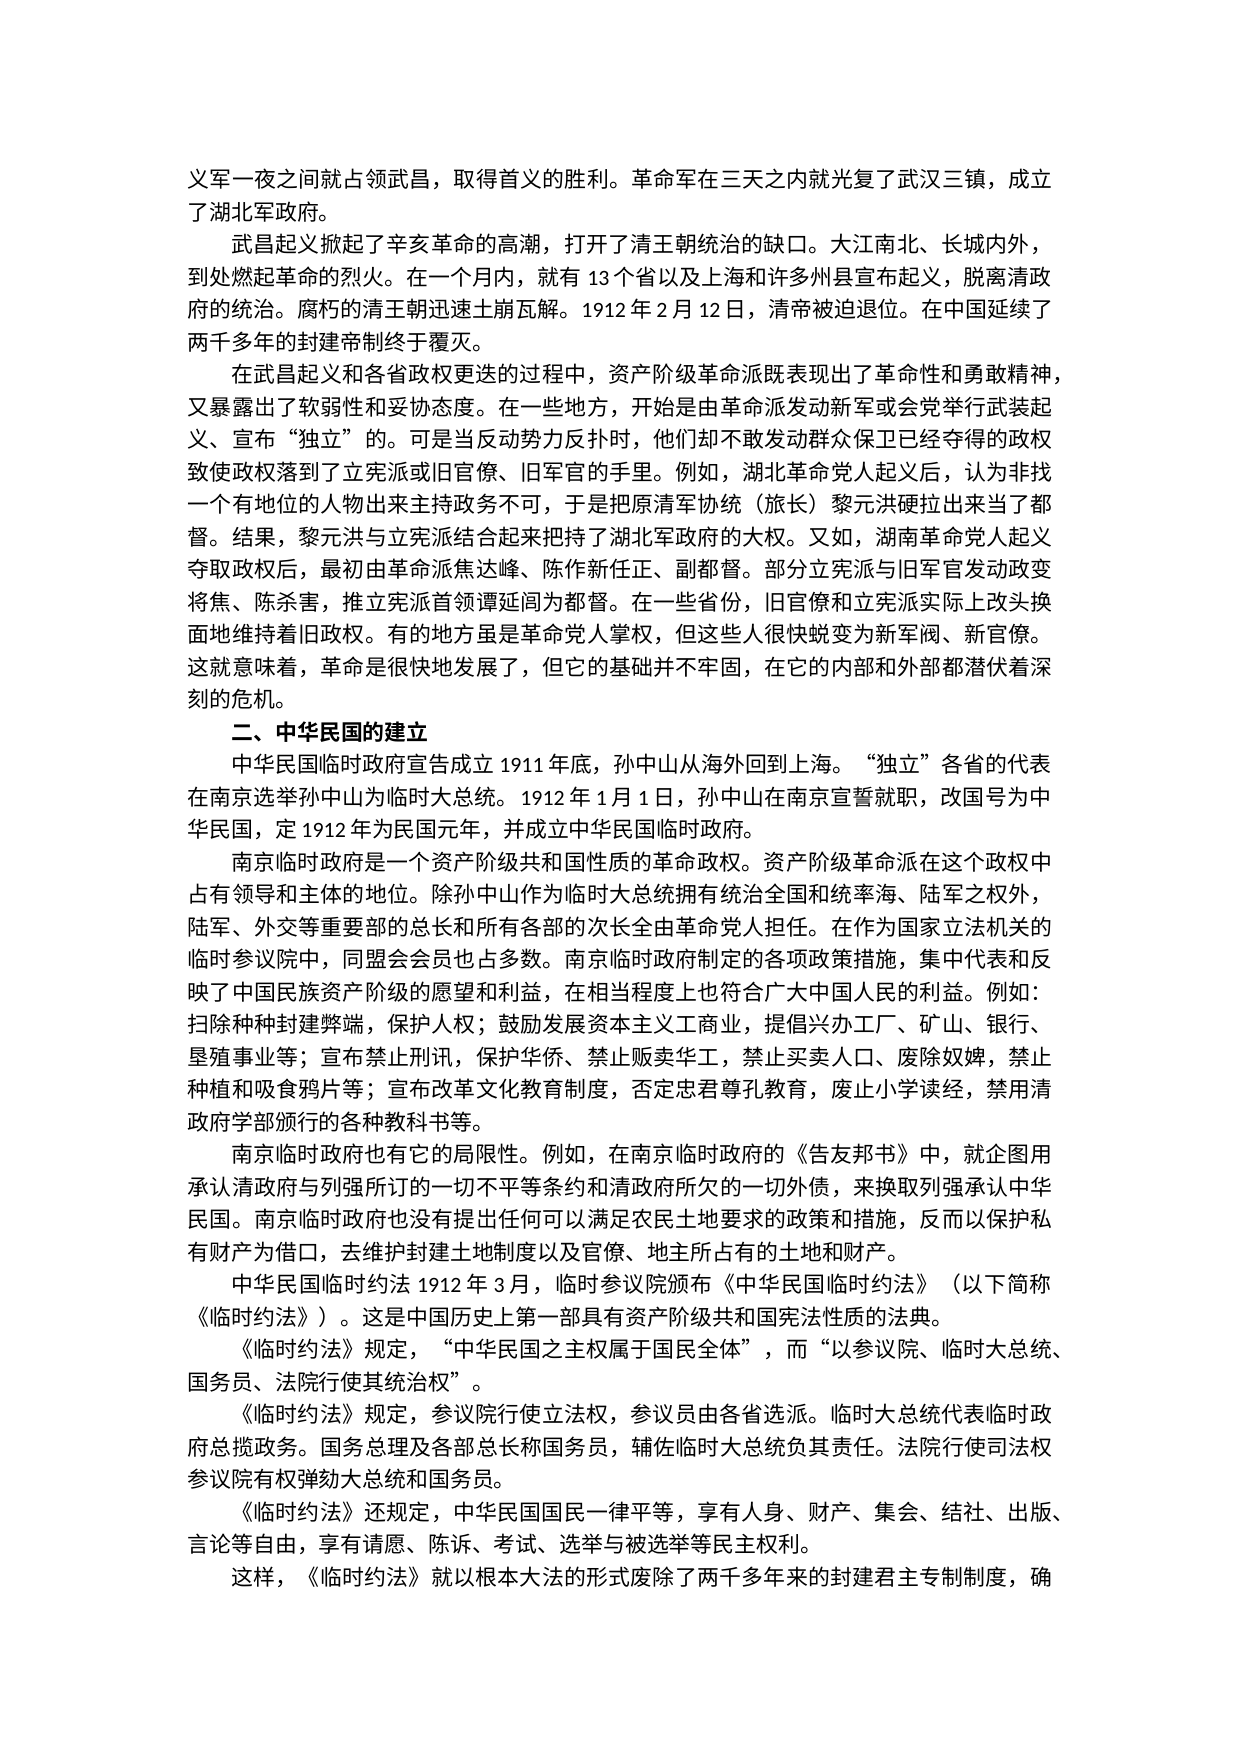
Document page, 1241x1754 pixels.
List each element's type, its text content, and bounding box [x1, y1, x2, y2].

text 中华民国临时政府宣告成立1911年底，孙中山从海外回到上海。“独立”各省的代表在南京选举孙中山为临时大总统。1912年1月1日，孙中山在南京宣誓就职，改国号为中华民国，定1912年为民国元年，并成立中华民国临时政府。 [187, 747, 1053, 844]
text 《临时约法》规定，参议院行使立法权，参议员由各省选派。临时大总统代表临时政府总揽政务。国务总理及各部总长称国务员，辅佐临时大总统负其责任。法院行使司法权。参议院有权弹劾大总统和国务员。 [187, 1397, 1053, 1494]
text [187, 162, 1053, 227]
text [187, 1559, 1053, 1592]
text 南京临时政府也有它的局限性。例如，在南京临时政府的《告友邦书》中，就企图用承认清政府与列强所订的一切不平等条约和清政府所欠的一切外债，来换取列强承认中华民国。南京临时政府也没有提岀任何可以满足农民土地要求的政策和措施，反而以保护私有财产为借口，去维护封建土地制度以及官僚、地主所占有的土地和财产。 [187, 1137, 1053, 1267]
text 武昌起义掀起了辛亥革命的高潮，打开了清王朝统治的缺口。大江南北、长城内外，到处燃起革命的烈火。在一个月内，就有13个省以及上海和许多州县宣布起义，脱离清政府的统治。腐朽的清王朝迅速土崩瓦解。1912年2月12日，清帝被迫退位。在中国延续了两千多年的封建帝制终于覆灭。 [187, 227, 1053, 357]
text 二、中华民国的建立 [187, 714, 1053, 747]
text 《临时约法》规定，“中华民国之主权属于国民全体”，而“以参议院、临时大总统、国务员、法院行使其统治权”。 [187, 1332, 1053, 1397]
text 南京临时政府是一个资产阶级共和国性质的革命政权。资产阶级革命派在这个政权中占有领导和主体的地位。除孙中山作为临时大总统拥有统治全国和统率海、陆军之权外，陆军、外交等重要部的总长和所有各部的次长全由革命党人担任。在作为国家立法机关的临时参议院中，同盟会会员也占多数。南京临时政府制定的各项政策措施，集中代表和反映了中国民族资产阶级的愿望和利益，在相当程度上也符合广大中国人民的利益。例如：扫除种种封建弊端，保护人权；鼓励发展资本主义工商业，提倡兴办工厂、矿山、银行、垦殖事业等；宣布禁止刑讯，保护华侨、禁止贩卖华工，禁止买卖人口、废除奴婢，禁止种植和吸食鸦片等；宣布改革文化教育制度，否定忠君尊孔教育，废止小学读经，禁用清政府学部颁行的各种教科书等。 [187, 844, 1053, 1137]
text 中华民国临时约法1912年3月，临时参议院颁布《中华民国临时约法》（以下简称《临时约法》）。这是中国历史上第一部具有资产阶级共和国宪法性质的法典。 [187, 1267, 1053, 1332]
text 在武昌起义和各省政权更迭的过程中，资产阶级革命派既表现出了革命性和勇敢精神，又暴露岀了软弱性和妥协态度。在一些地方，开始是由革命派发动新军或会党举行武装起义、宣布“独立”的。可是当反动势力反扑时，他们却不敢发动群众保卫已经夺得的政权，致使政权落到了立宪派或旧官僚、旧军官的手里。例如，湖北革命党人起义后，认为非找一个有地位的人物出来主持政务不可，于是把原清军协统（旅长）黎元洪硬拉出来当了都督。结果，黎元洪与立宪派结合起来把持了湖北军政府的大权。又如，湖南革命党人起义夺取政权后，最初由革命派焦达峰、陈作新任正、副都督。部分立宪派与旧军官发动政变，将焦、陈杀害，推立宪派首领谭延闾为都督。在一些省份，旧官僚和立宪派实际上改头换面地维持着旧政权。有的地方虽是革命党人掌权，但这些人很快蜕变为新军阀、新官僚。这就意味着，革命是很快地发展了，但它的基础并不牢固，在它的内部和外部都潜伏着深刻的危机。 [187, 357, 1053, 714]
text 《临时约法》还规定，中华民国国民一律平等，享有人身、财产、集会、结社、出版、言论等自由，享有请愿、陈诉、考试、选举与被选举等民主权利。 [187, 1494, 1053, 1559]
